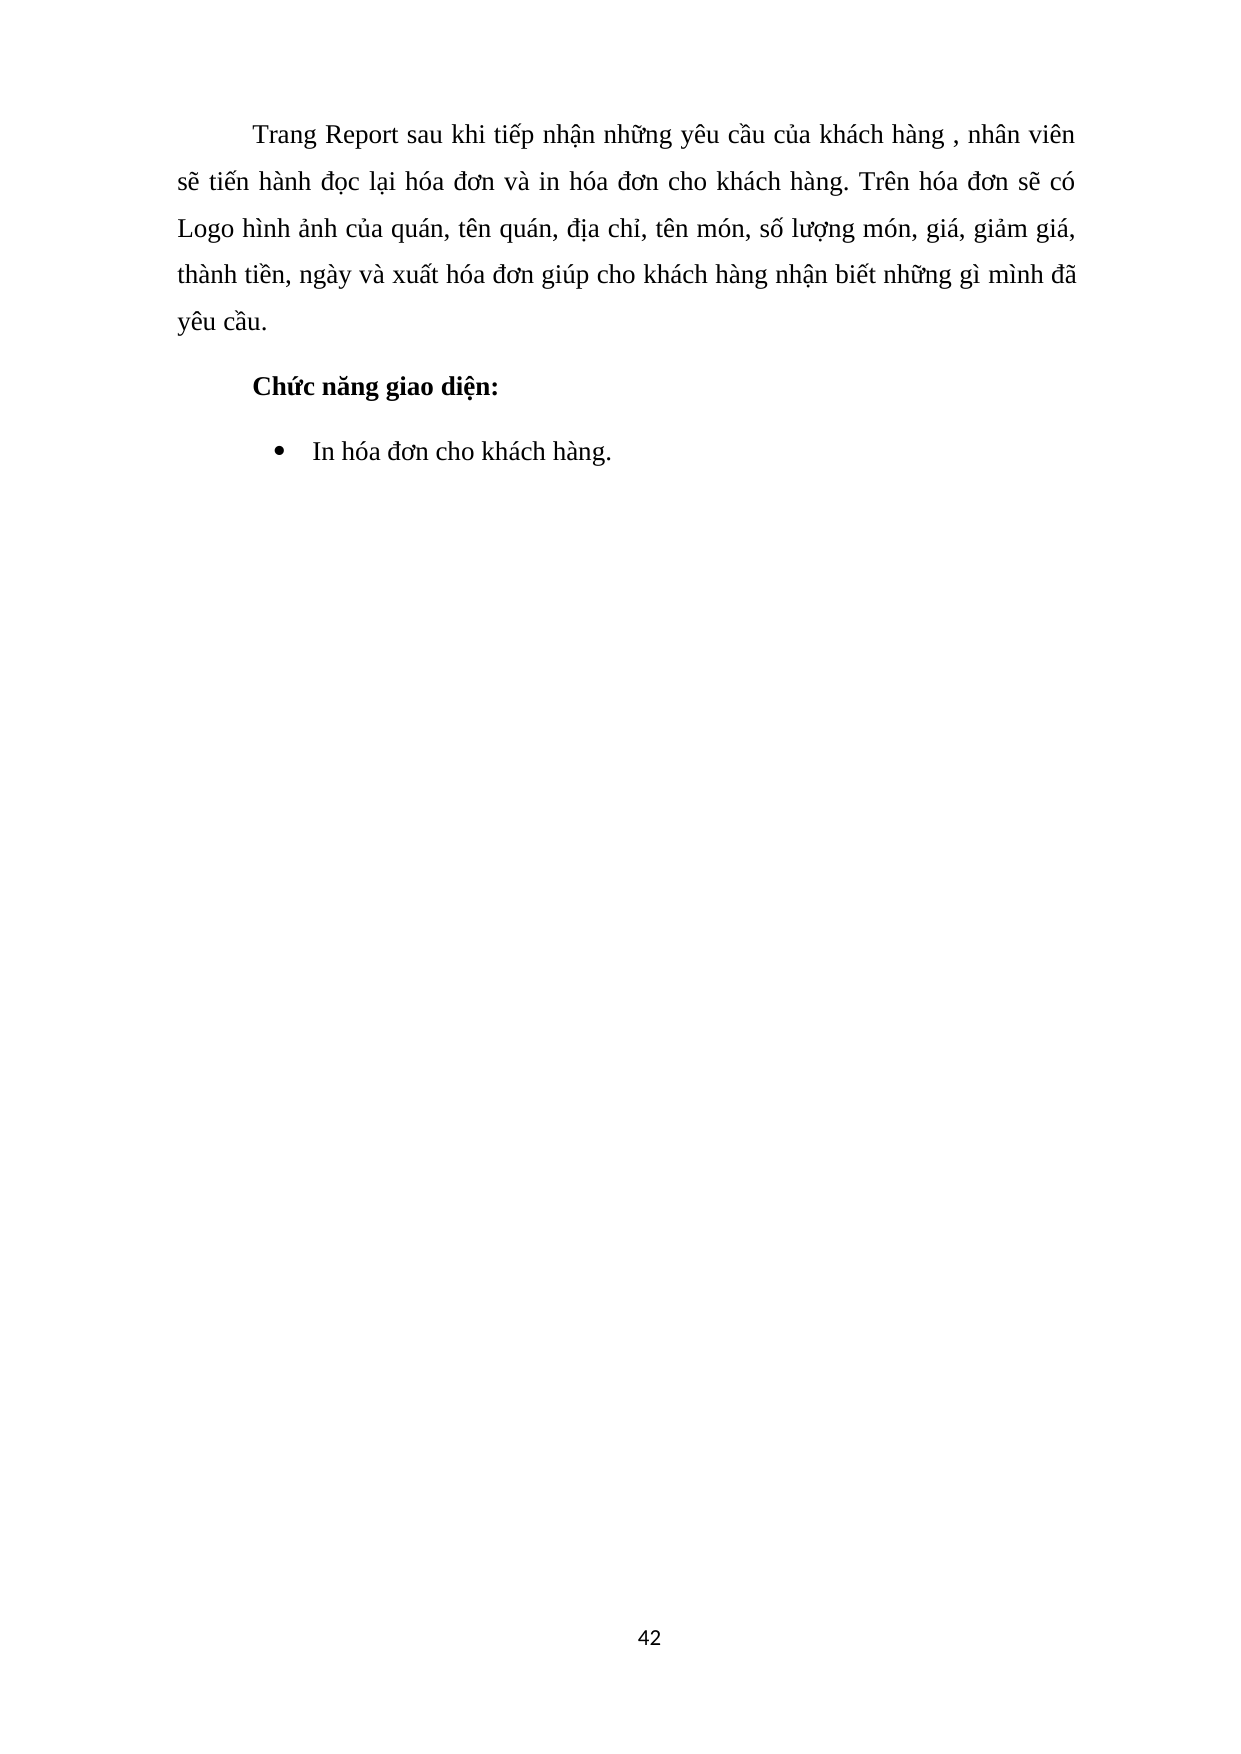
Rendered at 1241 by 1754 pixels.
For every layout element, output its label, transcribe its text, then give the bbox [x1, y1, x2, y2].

text Trang Report sau khi tiếp nhận những yêu cầu của khách hàng , nhân viên sẽ tiến hành đọc lại hóa đơn và in hóa đơn cho khách hàng. Trên hóa đơn sẽ có Logo hình ảnh của quán, tên quán, địa chỉ, tên món, số lượng món, giá, giảm giá, thành tiền, ngày và xuất hóa đơn giúp cho khách hàng nhận biết những gì mình đã yêu cầu. [177, 118, 1077, 336]
list In hóa đơn cho khách hàng. [274, 435, 1077, 467]
text Chức năng giao diện: [177, 370, 1077, 401]
